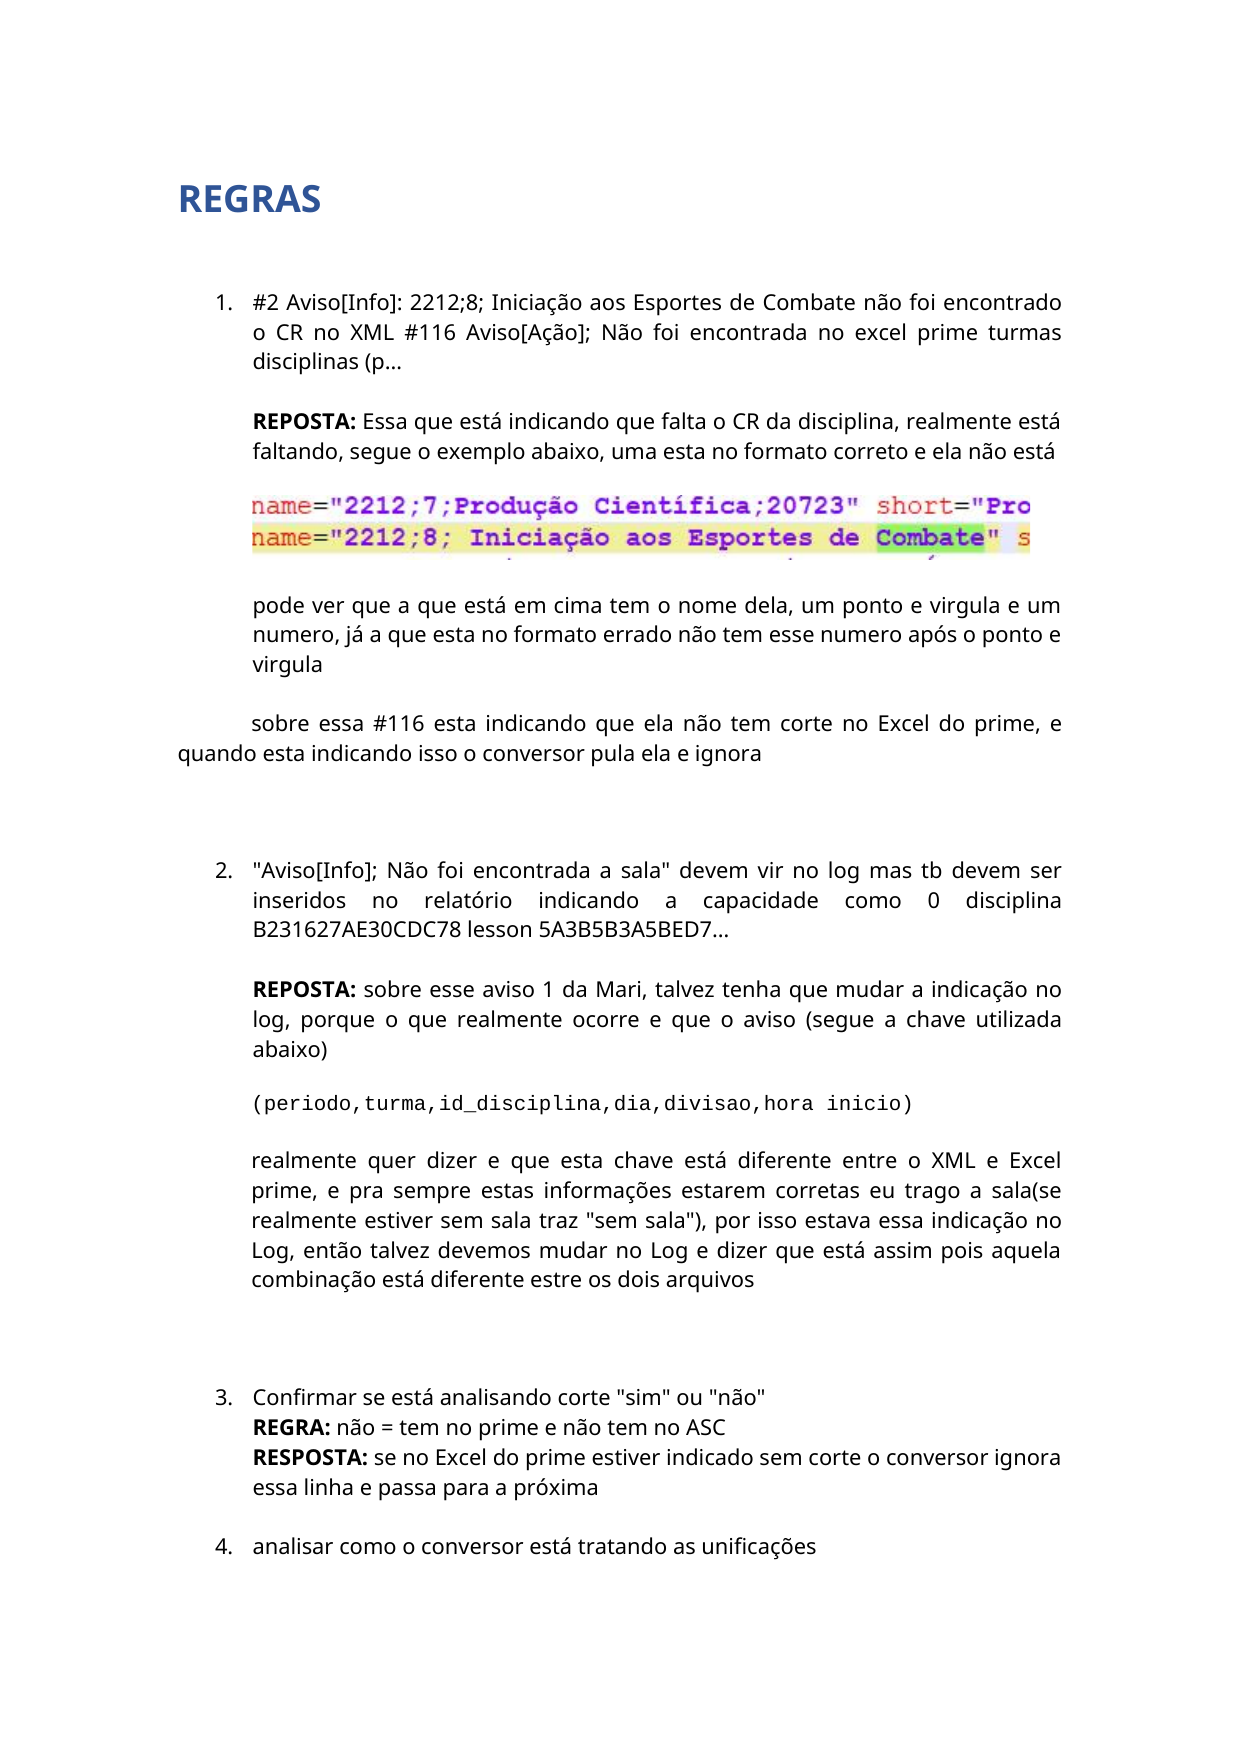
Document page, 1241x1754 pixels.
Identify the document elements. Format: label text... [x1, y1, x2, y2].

text sobre essa #116 esta indicando que ela não tem corte no Excel do prime, e quando esta indicando isso o conversor pula ela e ignora [177, 708, 1063, 768]
list REPOSTA: sobre esse aviso 1 da Mari, talvez tenha que mudar a indicação no log, porque o que realmente ocorre e que o aviso (segue a chave utilizada abaixo) [252, 974, 1063, 1063]
list Confirmar se está analisando corte "sim" ou "não" [215, 1382, 1063, 1412]
subtitle REGRAS [177, 173, 1063, 224]
list REGRA: não = tem no prime e não tem no ASC [252, 1412, 1063, 1442]
picture [252, 495, 1031, 560]
text realmente quer dizer e que esta chave está diferente entre o XML e Excel prime, e pra sempre estas informações estarem corretas eu trago a sala(se realmente estiver sem sala traz "sem sala"), por isso estava essa indicação no Log, então talvez devemos mudar no Log e dizer que está assim pois aquela combinação está diferente estre os dois arquivos [251, 1145, 1063, 1294]
text (periodo,turma,id_disciplina,dia,divisao,hora inicio) [251, 1092, 1063, 1116]
list RESPOSTA: se no Excel do prime estiver indicado sem corte o conversor ignora essa linha e passa para a próxima [252, 1442, 1063, 1502]
list analisar como o conversor está tratando as unificações [215, 1531, 1063, 1561]
list #2 Aviso[Info]: 2212;8; Iniciação aos Esportes de Combate não foi encontrado o CR no XML #116 Aviso[Ação]; Não foi encontrada no excel prime turmas disciplinas (p… [215, 287, 1063, 376]
list pode ver que a que está em cima tem o nome dela, um ponto e virgula e um numero, já a que esta no formato errado não tem esse numero após o ponto e virgula [252, 589, 1063, 679]
list REPOSTA: Essa que está indicando que falta o CR da disciplina, realmente está faltando, segue o exemplo abaixo, uma esta no formato correto e ela não está [252, 406, 1063, 465]
list "Aviso[Info]; Não foi encontrada a sala" devem vir no log mas tb devem ser inseridos no relatório indicando a capacidade como 0 disciplina B231627AE30CDC78 lesson 5A3B5B3A5BED7… [215, 855, 1063, 944]
